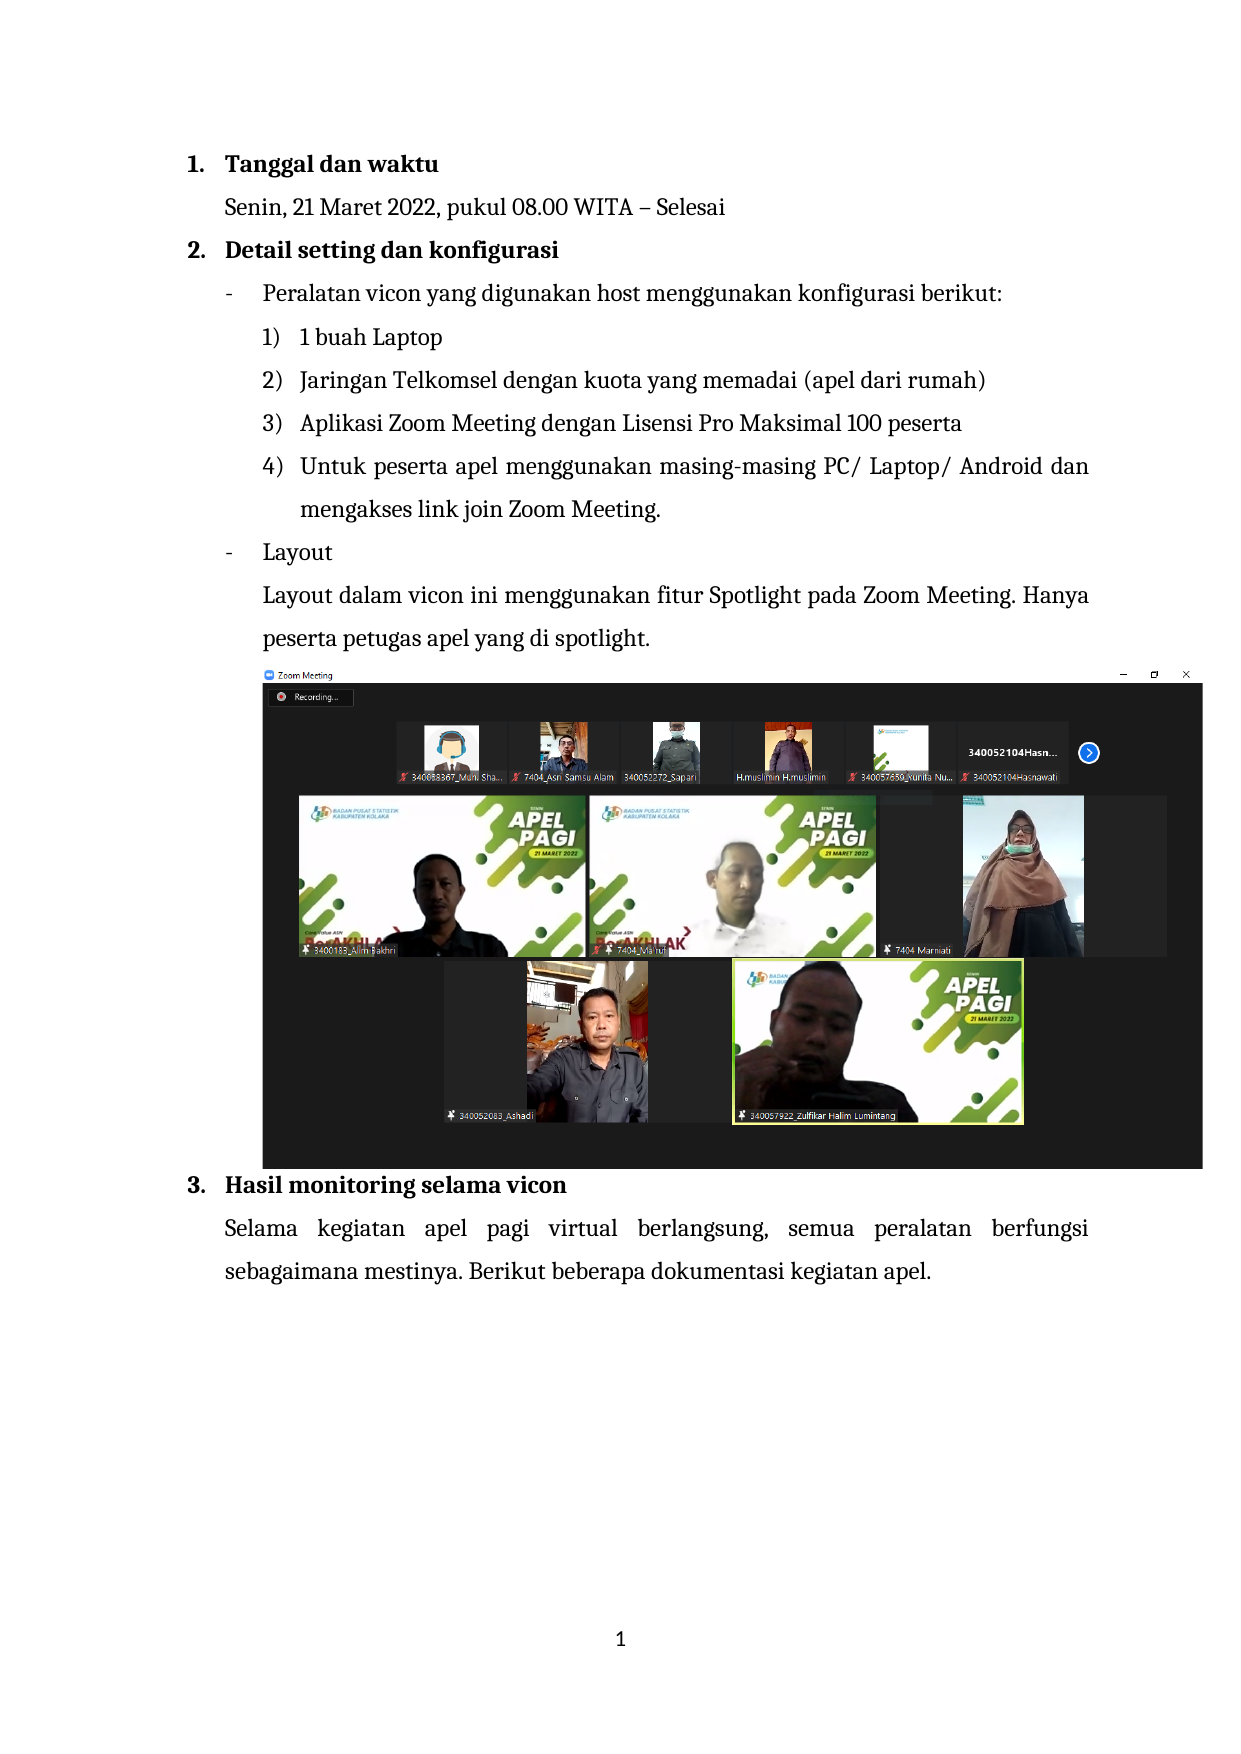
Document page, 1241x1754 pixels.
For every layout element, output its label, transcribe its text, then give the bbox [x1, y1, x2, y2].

list Aplikasi Zoom Meeting dengan Lisensi Pro Maksimal 100 peserta [262, 409, 1090, 437]
list Detail setting dan konfigurasi [187, 236, 1090, 265]
list Selama kegiatan apel pagi virtual berlangsung, semua peralatan berfungsi sebagaimana mestinya. Berikut beberapa dokumentasi kegiatan apel. [225, 1214, 1090, 1286]
list Senin, 21 Maret 2022, pukul 08.00 WITA – Selesai [225, 193, 1090, 222]
list Jaringan Telkomsel dengan kuota yang memadai (apel dari rumah) [262, 366, 1090, 394]
list Tanggal dan waktu [187, 150, 1090, 179]
list 1 buah Laptop [262, 322, 1090, 351]
list Layout dalam vicon ini menggunakan fitur Spotlight pada Zoom Meeting. Hanya peserta petugas apel yang di spotlight. [262, 581, 1090, 653]
list Layout [225, 538, 1090, 567]
list Peralatan vicon yang digunakan host menggunakan konfigurasi berikut: [225, 279, 1090, 308]
list Untuk peserta apel menggunakan masing-masing PC/ Laptop/ Android dan mengakses link join Zoom Meeting. [262, 452, 1090, 524]
list Hasil monitoring selama vicon [187, 1171, 1090, 1199]
picture [262, 667, 1203, 1169]
